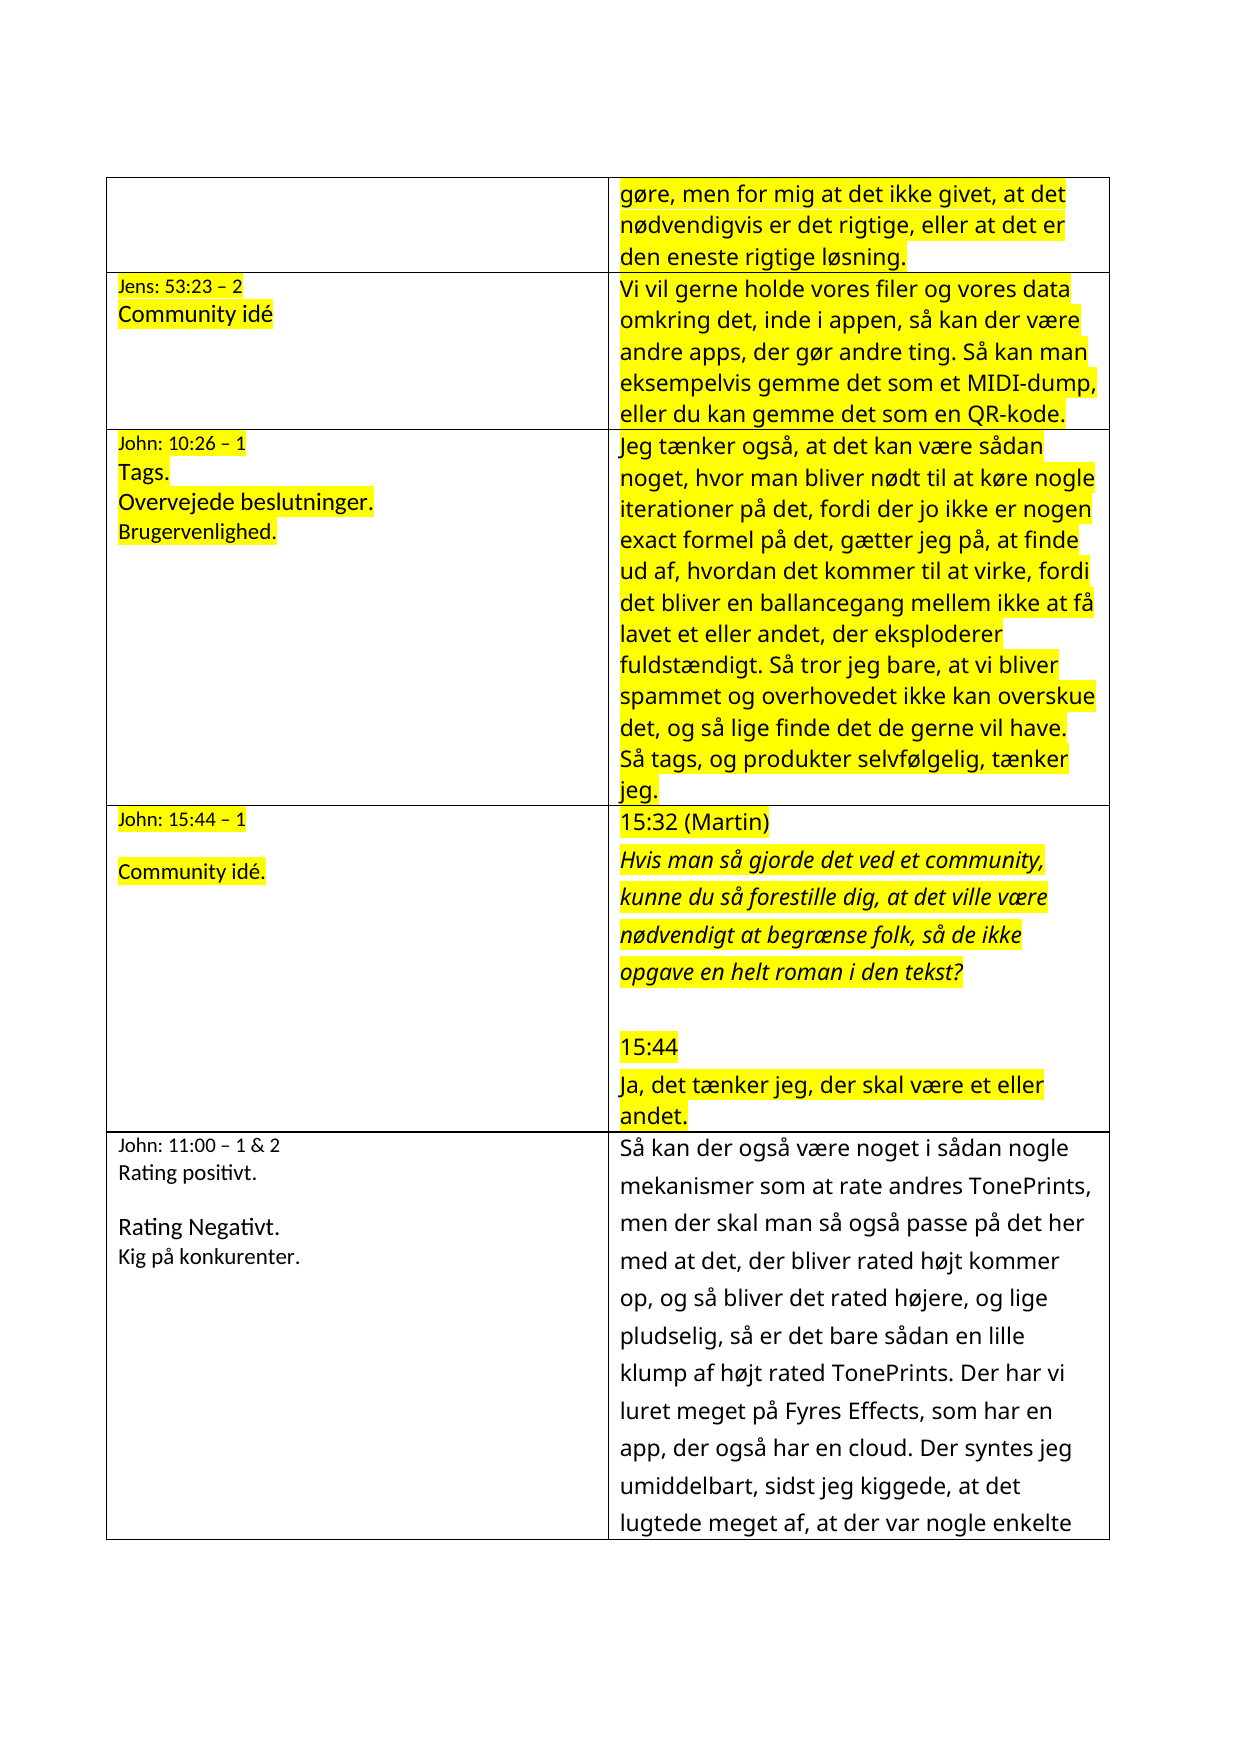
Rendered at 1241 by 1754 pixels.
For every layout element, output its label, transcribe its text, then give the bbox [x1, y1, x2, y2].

table_cell John: 15:44 – 1 Community idé. [107, 806, 608, 1131]
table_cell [609, 1133, 1109, 1539]
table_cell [107, 1133, 608, 1539]
table_cell 15:32 (Martin) Hvis man så gjorde det ved et community, kunne du så forestille dig, at det ville være nødvendigt at begrænse folk, så de ikke opgave en helt roman i den tekst? 15:44 Ja, det tænker jeg, der skal være et eller andet. [609, 806, 1109, 1131]
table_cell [107, 178, 608, 272]
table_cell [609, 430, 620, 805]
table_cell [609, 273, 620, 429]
table_cell John: 10:26 – 1 Tags. Overvejede beslutninger. Brugervenlighed. [107, 430, 608, 805]
table_cell Jeg tænker også, at det kan være sådan noget, hvor man bliver nødt til at køre nogle iterationer på det, fordi der jo ikke er nogen exact formel på det, gætter jeg på, at finde ud af, hvordan det kommer til at virke, fordi det bliver en ballancegang mellem ikke at få lavet et eller andet, der eksploderer fuldstændigt. Så tror jeg bare, at vi bliver spammet og overhovedet ikke kan overskue det, og så lige finde det de gerne vil have. Så tags, og produkter selvfølgelig, tænker jeg. [659, 430, 1109, 805]
table_cell Jens: 53:23 – 2 Community idé [107, 273, 608, 429]
